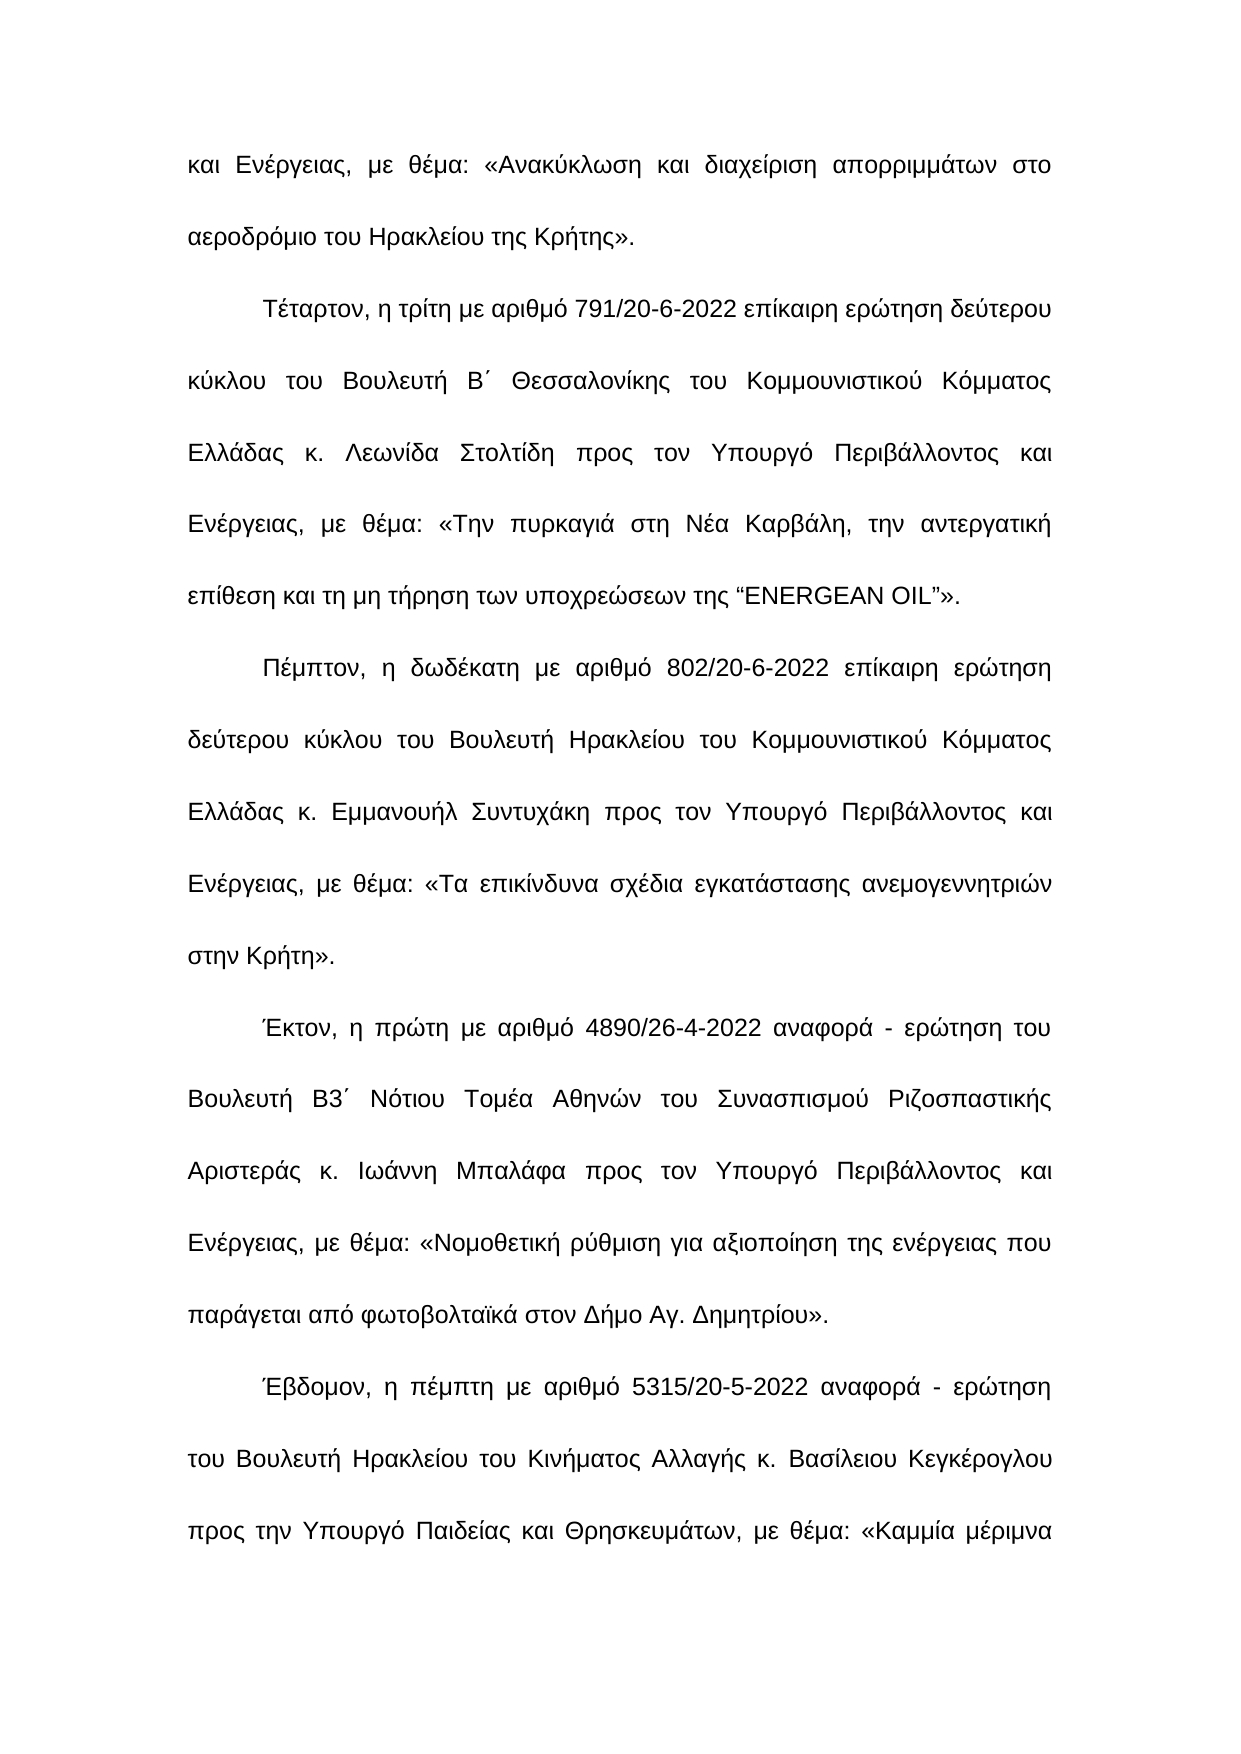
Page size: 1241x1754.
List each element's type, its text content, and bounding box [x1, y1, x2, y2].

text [187, 1372, 1053, 1544]
text Έκτον, η πρώτη με αριθμό 4890/26-4-2022 αναφορά - ερώτηση του Βουλευτή Β3΄ Νότιου Τομέα Αθηνών του Συνασπισμού Ριζοσπαστικής Αριστεράς κ. Ιωάννη Μπαλάφα προς τον Υπουργό Περιβάλλοντος και Ενέργειας, με θέμα: «Νομοθετική ρύθμιση για αξιοποίηση της ενέργειας που παράγεται από φωτοβολταϊκά στον Δήμο Αγ. Δημητρίου». [187, 1012, 1053, 1329]
text Τέταρτον, η τρίτη με αριθμό 791/20-6-2022 επίκαιρη ερώτηση δεύτερου κύκλου του Βουλευτή Β΄ Θεσσαλονίκης του Κομμουνιστικού Κόμματος Ελλάδας κ. Λεωνίδα Στολτίδη προς τον Υπουργό Περιβάλλοντος και Ενέργειας, με θέμα: «Την πυρκαγιά στη Νέα Καρβάλη, την αντεργατική επίθεση και τη μη τήρηση των υποχρεώσεων της “ENERGEAN OIL”». [187, 294, 1053, 610]
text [187, 150, 1053, 251]
text Πέμπτον, η δωδέκατη με αριθμό 802/20-6-2022 επίκαιρη ερώτηση δεύτερου κύκλου του Βουλευτή Ηρακλείου του Κομμουνιστικού Κόμματος Ελλάδας κ. Εμμανουήλ Συντυχάκη προς τον Υπουργό Περιβάλλοντος και Ενέργειας, με θέμα: «Τα επικίνδυνα σχέδια εγκατάστασης ανεμογεννητριών στην Κρήτη». [187, 653, 1053, 969]
